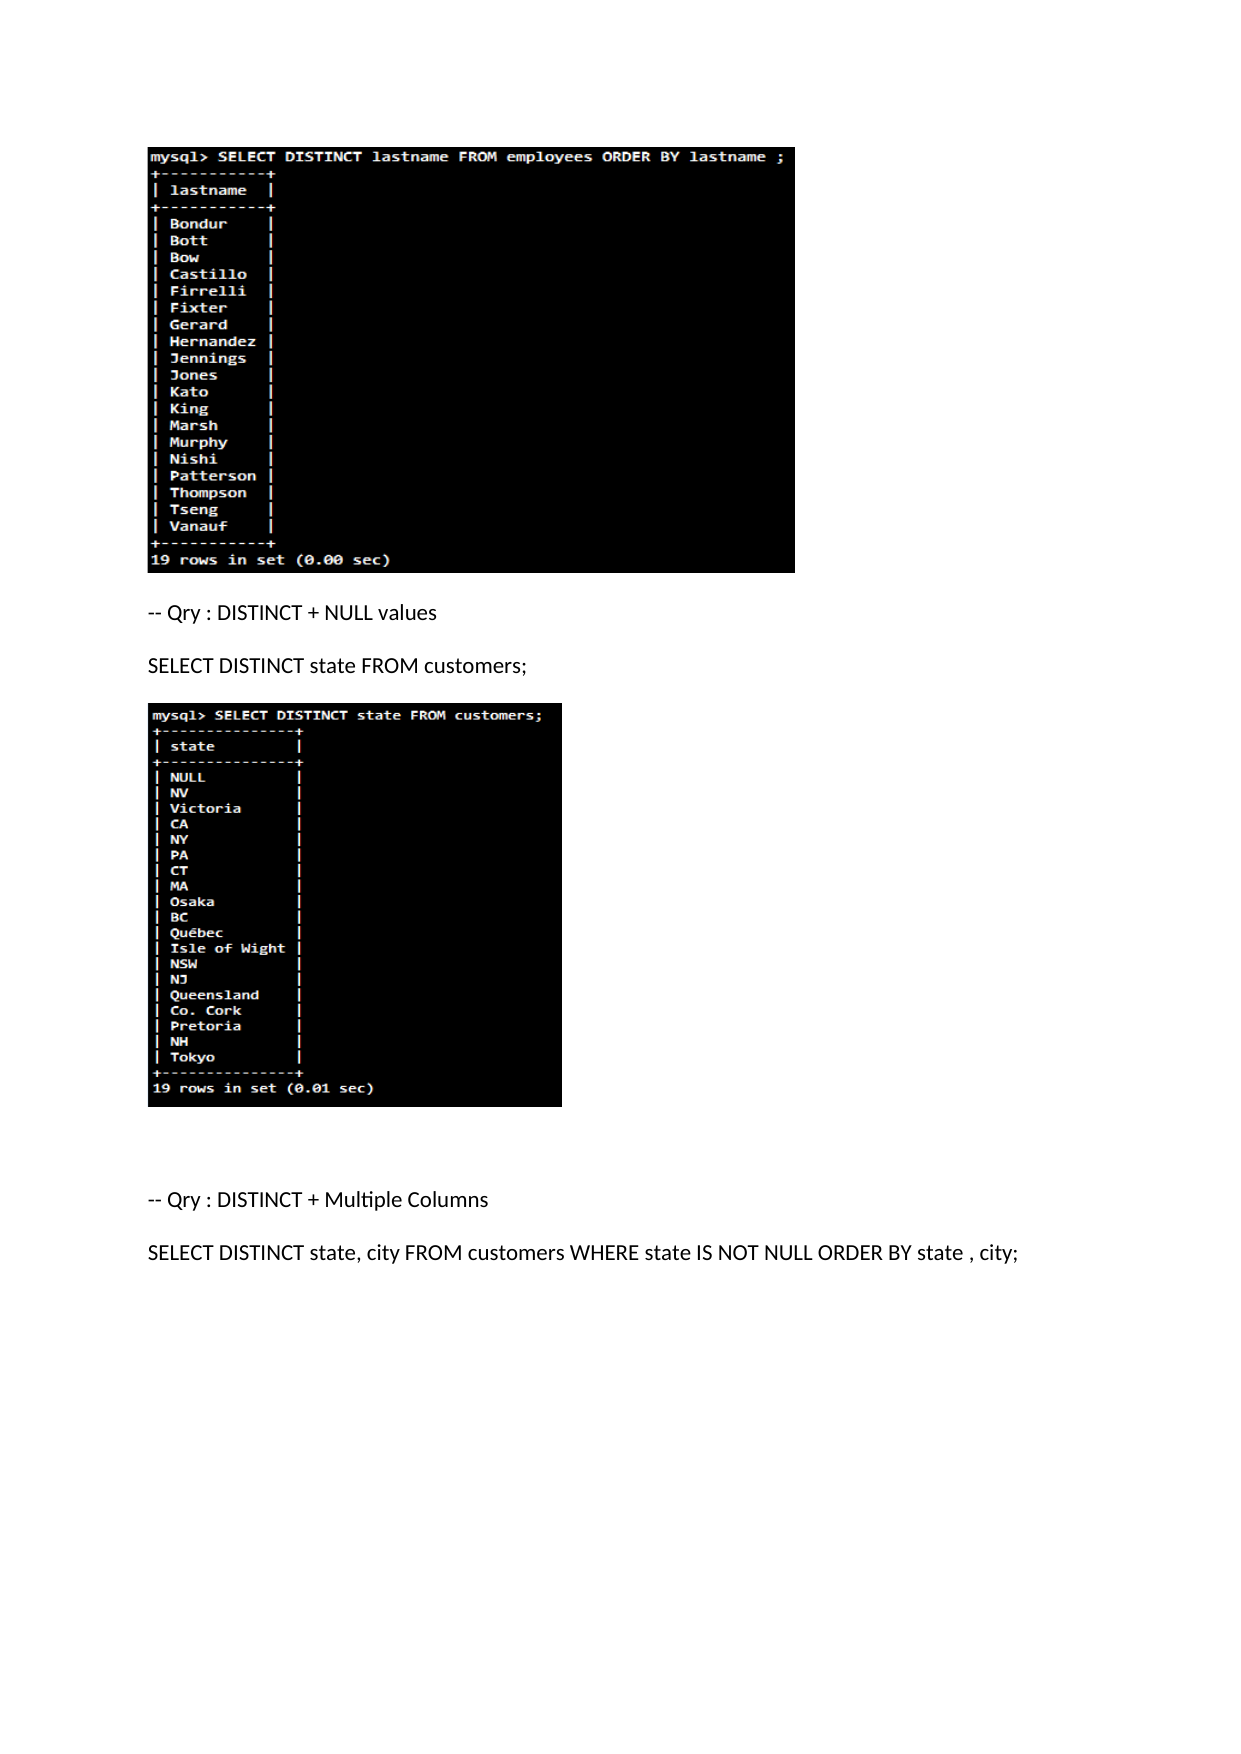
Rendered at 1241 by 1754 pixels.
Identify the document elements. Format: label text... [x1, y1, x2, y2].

text SELECT DISTINCT state, city FROM customers WHERE state IS NOT NULL ORDER BY state , city; [148, 1238, 1093, 1266]
text SELECT DISTINCT state FROM customers; [148, 651, 1093, 679]
picture [147, 147, 795, 573]
picture [147, 703, 562, 1107]
text -- Qry : DISTINCT + NULL values [148, 598, 1093, 626]
text -- Qry : DISTINCT + Multiple Columns [148, 1185, 1093, 1213]
